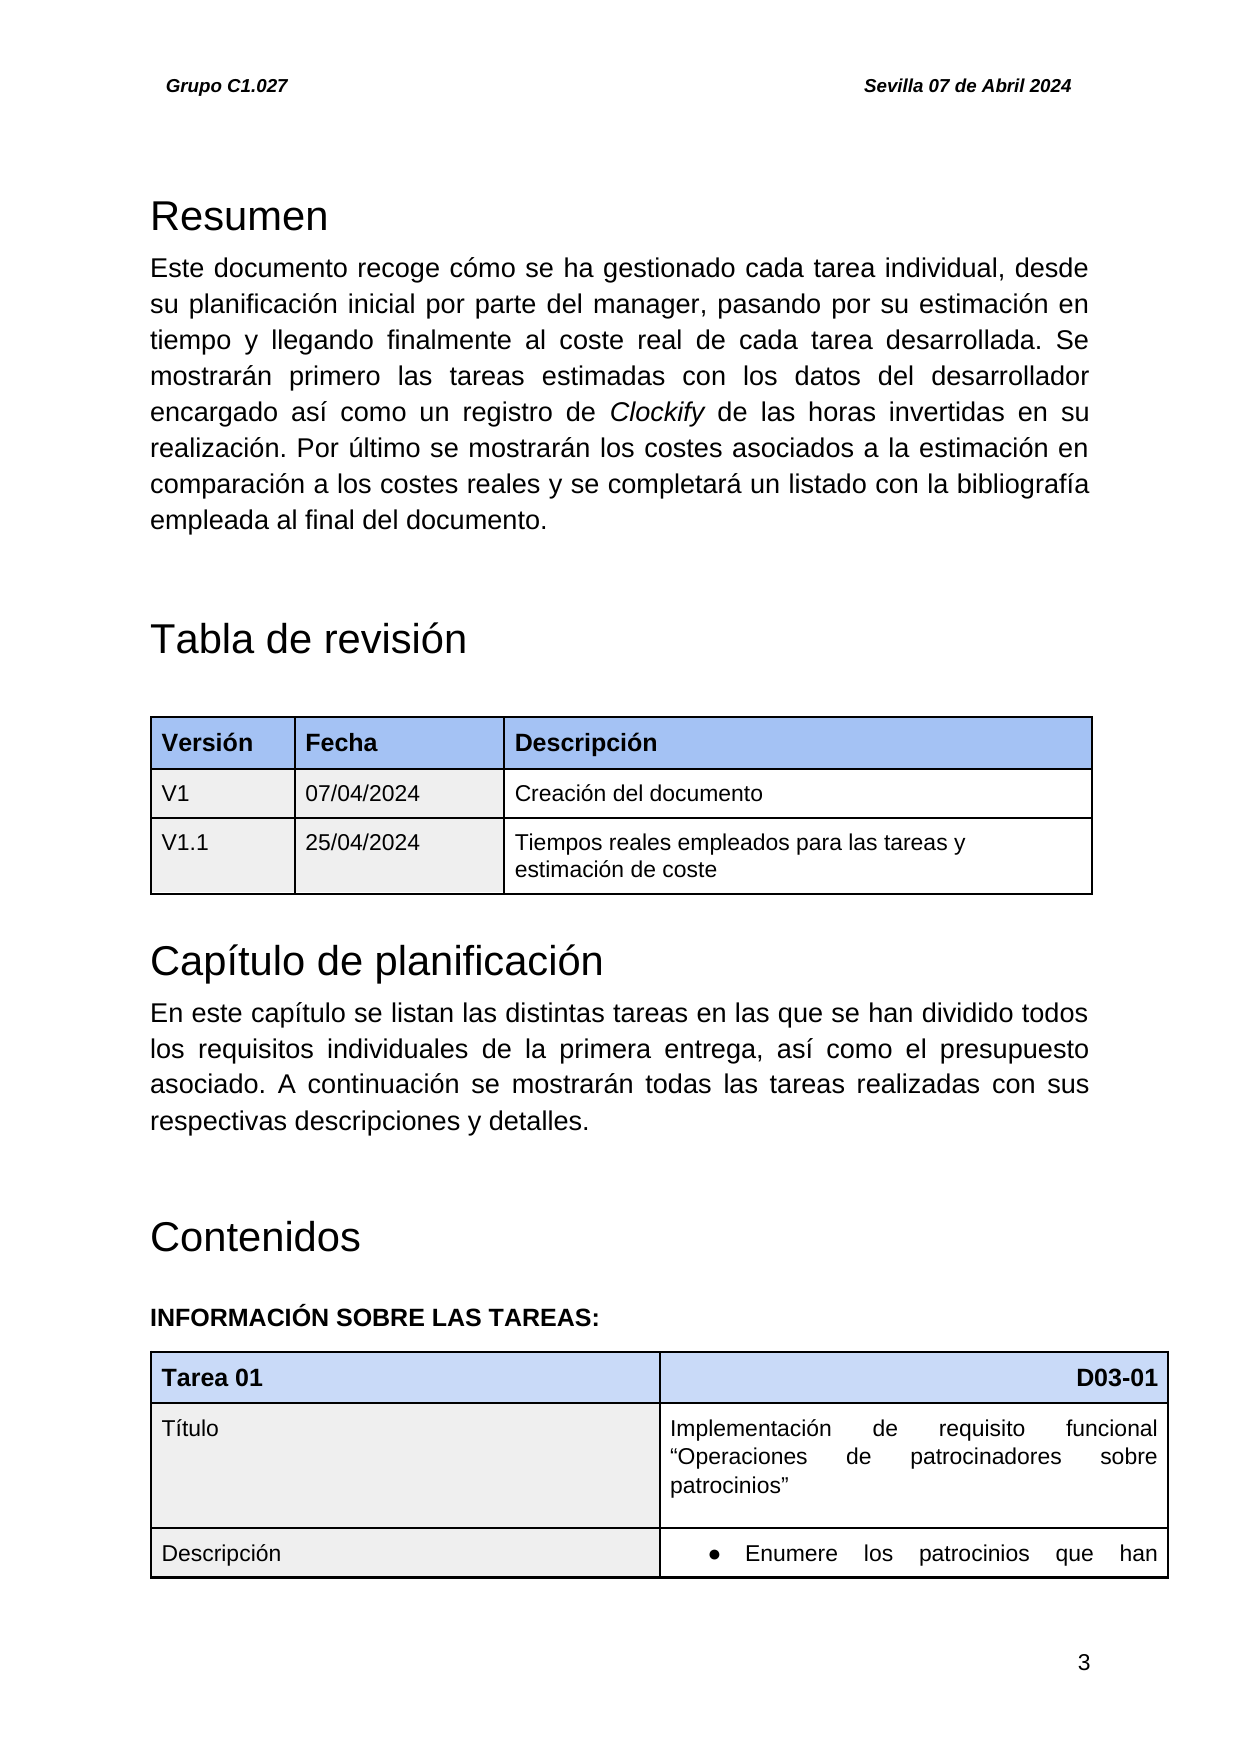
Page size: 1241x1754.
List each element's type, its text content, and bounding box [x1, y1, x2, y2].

subtitle Capítulo de planificación [150, 936, 1090, 984]
table_header Versión [152, 718, 294, 768]
table_cell Tiempos reales empleados para las tareas y estimación de coste [505, 819, 1091, 892]
subtitle Tabla de revisión [150, 614, 1090, 662]
subtitle Contenidos [150, 1212, 1090, 1260]
table_header D03-01 [661, 1353, 1167, 1402]
text INFORMACIÓN SOBRE LAS TAREAS: [150, 1303, 1090, 1332]
text En este capítulo se listan las distintas tareas en las que se han dividido todos los requisitos individuales de la primera entrega, así como el presupuesto asociado. A continuación se mostrarán todas las tareas realizadas con sus respectivas descripciones y detalles. [150, 997, 1090, 1136]
table_cell Título [152, 1404, 659, 1527]
table_cell 25/04/2024 [296, 819, 503, 892]
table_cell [661, 1529, 1167, 1576]
table_cell Descripción [152, 1529, 659, 1576]
table_cell V1 [152, 770, 294, 817]
table_cell Implementación de requisito funcional “Operaciones de patrocinadores sobre patrocinios” [661, 1404, 1167, 1527]
table_cell Creación del documento [505, 770, 1091, 817]
table_header Tarea 01 [152, 1353, 659, 1402]
table_header Descripción [505, 718, 1091, 768]
subtitle Resumen [150, 192, 1090, 239]
table_cell 07/04/2024 [296, 770, 503, 817]
table_header Fecha [296, 718, 503, 768]
table_cell V1.1 [152, 819, 294, 892]
text Este documento recoge cómo se ha gestionado cada tarea individual, desde su planificación inicial por parte del manager, pasando por su estimación en tiempo y llegando finalmente al coste real de cada tarea desarrollada. Se mostrarán primero las tareas estimadas con los datos del desarrollador encargado así como un registro de Clockify de las horas invertidas en su realización. Por último se mostrarán los costes asociados a la estimación en comparación a los costes reales y se completará un listado con la bibliografía empleada al final del documento. [150, 252, 1090, 535]
